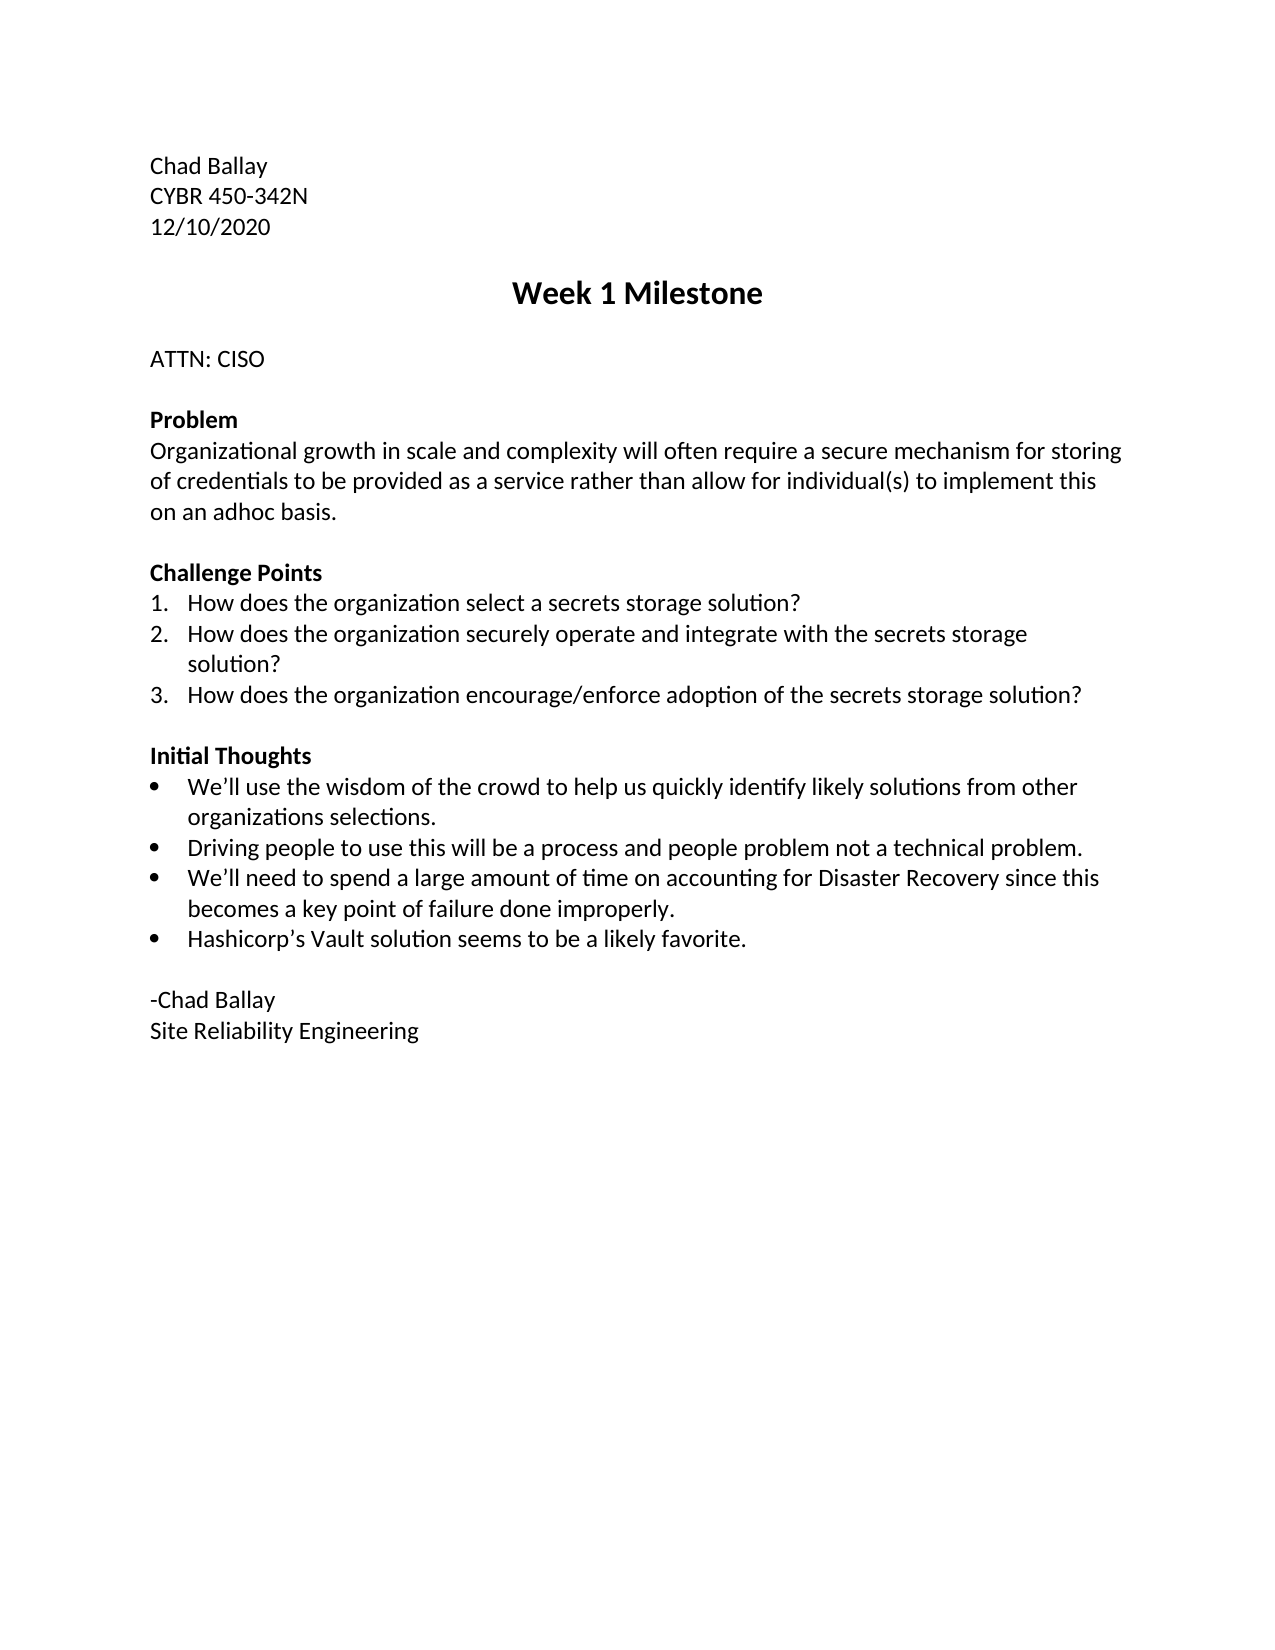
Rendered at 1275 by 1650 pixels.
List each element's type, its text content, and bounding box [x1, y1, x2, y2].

text Initial Thoughts [150, 740, 1125, 771]
text 12/10/2020 [150, 211, 1125, 242]
text Chad Ballay [150, 150, 1125, 181]
text CYBR 450-342N [150, 181, 1125, 211]
text Challenge Points [150, 557, 1125, 587]
text Problem [150, 404, 1125, 435]
list How does the organization securely operate and integrate with the secrets storage solution? [150, 618, 1125, 679]
list We’ll need to spend a large amount of time on accounting for Disaster Recovery since this becomes a key point of failure done improperly. [150, 862, 1125, 923]
text Week 1 Milestone [150, 272, 1125, 313]
list How does the organization select a secrets storage solution? [150, 587, 1125, 618]
list We’ll use the wisdom of the crowd to help us quickly identify likely solutions from other organizations selections. [150, 771, 1125, 832]
text -Chad Ballay [150, 984, 1125, 1015]
list How does the organization encourage/enforce adoption of the secrets storage solution? [150, 679, 1125, 709]
text Organizational growth in scale and complexity will often require a secure mechanism for storing of credentials to be provided as a service rather than allow for individual(s) to implement this on an adhoc basis. [150, 435, 1125, 526]
text Site Reliability Engineering [150, 1015, 1125, 1045]
list Hashicorp’s Vault solution seems to be a likely favorite. [150, 923, 1125, 954]
text ATTN: CISO [150, 343, 1125, 374]
list Driving people to use this will be a process and people problem not a technical problem. [150, 832, 1125, 862]
